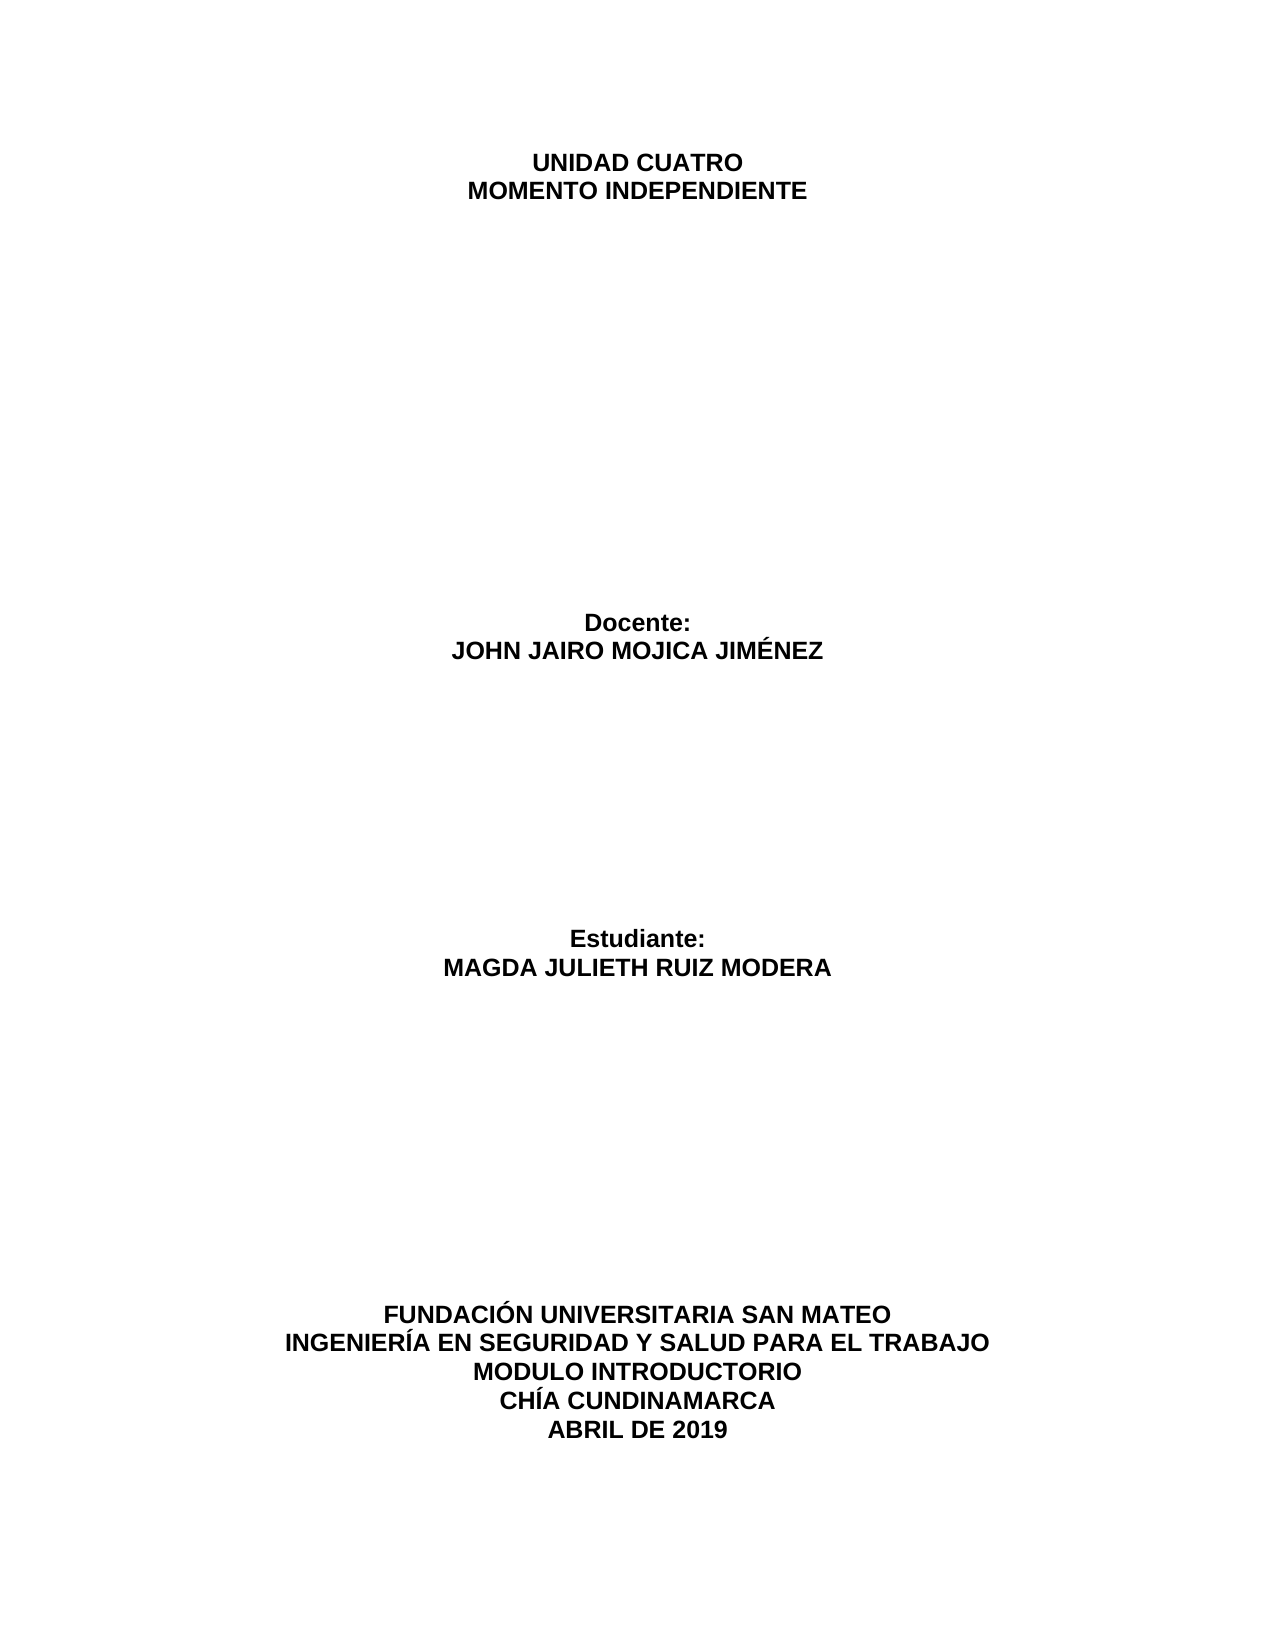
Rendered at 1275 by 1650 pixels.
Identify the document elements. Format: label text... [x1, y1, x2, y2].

text MAGDA JULIETH RUIZ MODERA [177, 953, 1098, 981]
text MODULO INTRODUCTORIO [177, 1357, 1098, 1386]
text Estudiante: [177, 924, 1098, 953]
text UNIDAD CUATRO [177, 148, 1098, 176]
text FUNDACIÓN UNIVERSITARIA SAN MATEO [177, 1300, 1098, 1328]
text ABRIL DE 2019 [177, 1415, 1098, 1443]
text MOMENTO INDEPENDIENTE [177, 176, 1098, 205]
text JOHN JAIRO MOJICA JIMÉNEZ [177, 636, 1098, 665]
text INGENIERÍA EN SEGURIDAD Y SALUD PARA EL TRABAJO [177, 1328, 1098, 1357]
text Docente: [177, 608, 1098, 636]
text CHÍA CUNDINAMARCA [177, 1386, 1098, 1415]
